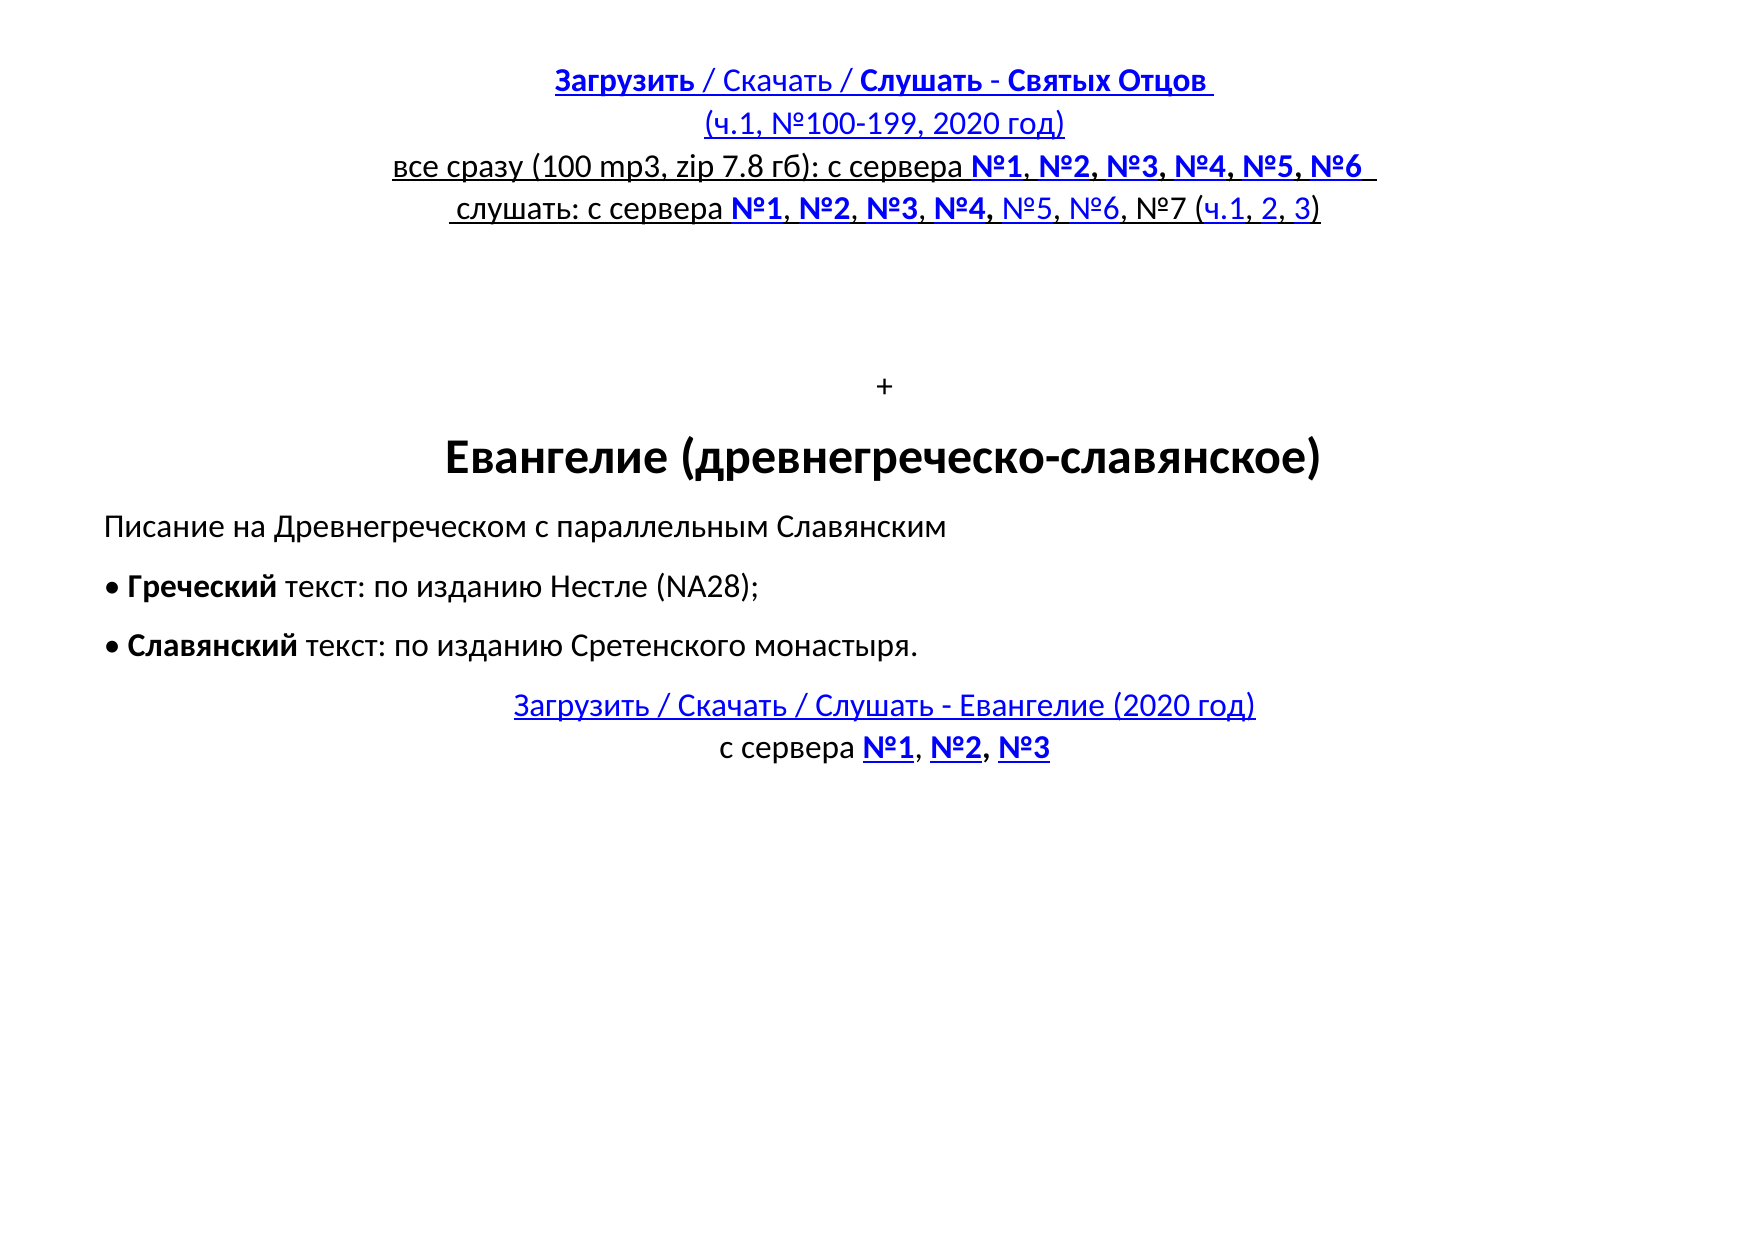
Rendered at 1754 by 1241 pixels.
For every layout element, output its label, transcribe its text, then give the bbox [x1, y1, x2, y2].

text Евангелие (древнегреческо-славянское) [103, 425, 1665, 486]
text • Греческий текст: по изданию Нестле (NA28); [103, 565, 1665, 606]
text Загрузить / Скачать / Слушать - Евангелие (2020 год) с сервера №1, №2, №3 [103, 684, 1665, 767]
text Загрузить / Скачать / Слушать - Святых Отцов (ч.1, №100-199, 2020 год) все сразу (100 mp3, zip 7.8 гб): с сервера №1, №2, №3, №4, №5, №6 слушать: с сервера №1, №2, №3, №4, №5, №6, №7 (ч.1, 2, 3) [103, 59, 1665, 228]
text + [103, 365, 1665, 406]
text • Славянский текст: по изданию Сретенского монастыря. [103, 624, 1665, 665]
text Писание на Древнегреческом с параллельным Славянским [103, 506, 1665, 546]
